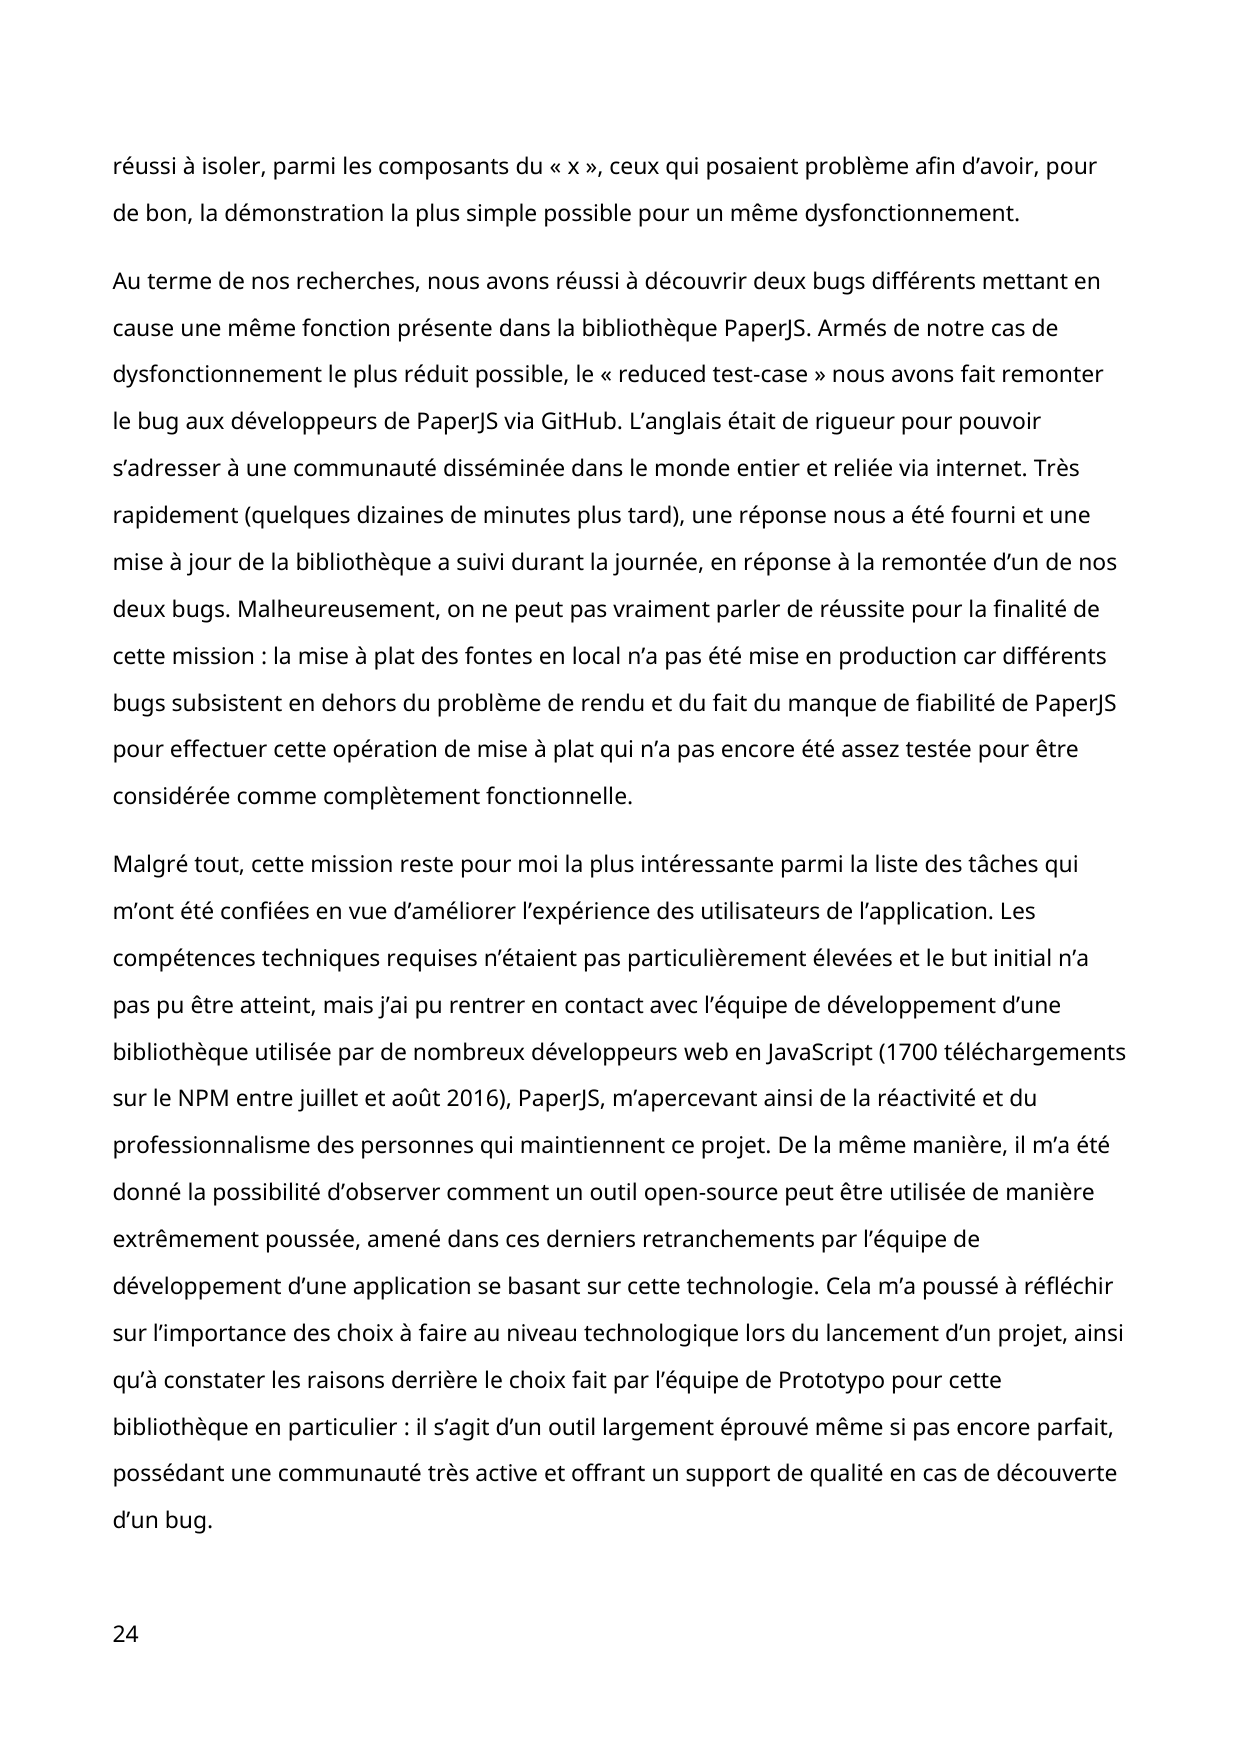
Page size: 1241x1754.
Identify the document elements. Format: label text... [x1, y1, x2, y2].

text Malgré tout, cette mission reste pour moi la plus intéressante parmi la liste des tâches qui m’ont été confiées en vue d’améliorer l’expérience des utilisateurs de l’application. Les compétences techniques requises n’étaient pas particulièrement élevées et le but initial n’a pas pu être atteint, mais j’ai pu rentrer en contact avec l’équipe de développement d’une bibliothèque utilisée par de nombreux développeurs web en JavaScript (1700 téléchargements sur le NPM entre juillet et août 2016), PaperJS, m’apercevant ainsi de la réactivité et du professionnalisme des personnes qui maintiennent ce projet. De la même manière, il m’a été donné la possibilité d’observer comment un outil open-source peut être utilisée de manière extrêmement poussée, amené dans ces derniers retranchements par l’équipe de développement d’une application se basant sur cette technologie. Cela m’a poussé à réfléchir sur l’importance des choix à faire au niveau technologique lors du lancement d’un projet, ainsi qu’à constater les raisons derrière le choix fait par l’équipe de Prototypo pour cette bibliothèque en particulier : il s’agit d’un outil largement éprouvé même si pas encore parfait, possédant une communauté très active et offrant un support de qualité en cas de découverte d’un bug. [112, 848, 1128, 1535]
text Au terme de nos recherches, nous avons réussi à découvrir deux bugs différents mettant en cause une même fonction présente dans la bibliothèque PaperJS. Armés de notre cas de dysfonctionnement le plus réduit possible, le « reduced test-case » nous avons fait remonter le bug aux développeurs de PaperJS via GitHub. L’anglais était de rigueur pour pouvoir s’adresser à une communauté disséminée dans le monde entier et reliée via internet. Très rapidement (quelques dizaines de minutes plus tard), une réponse nous a été fourni et une mise à jour de la bibliothèque a suivi durant la journée, en réponse à la remontée d’un de nos deux bugs. Malheureusement, on ne peut pas vraiment parler de réussite pour la finalité de cette mission : la mise à plat des fontes en local n’a pas été mise en production car différents bugs subsistent en dehors du problème de rendu et du fait du manque de fiabilité de PaperJS pour effectuer cette opération de mise à plat qui n’a pas encore été assez testée pour être considérée comme complètement fonctionnelle. [112, 264, 1128, 811]
